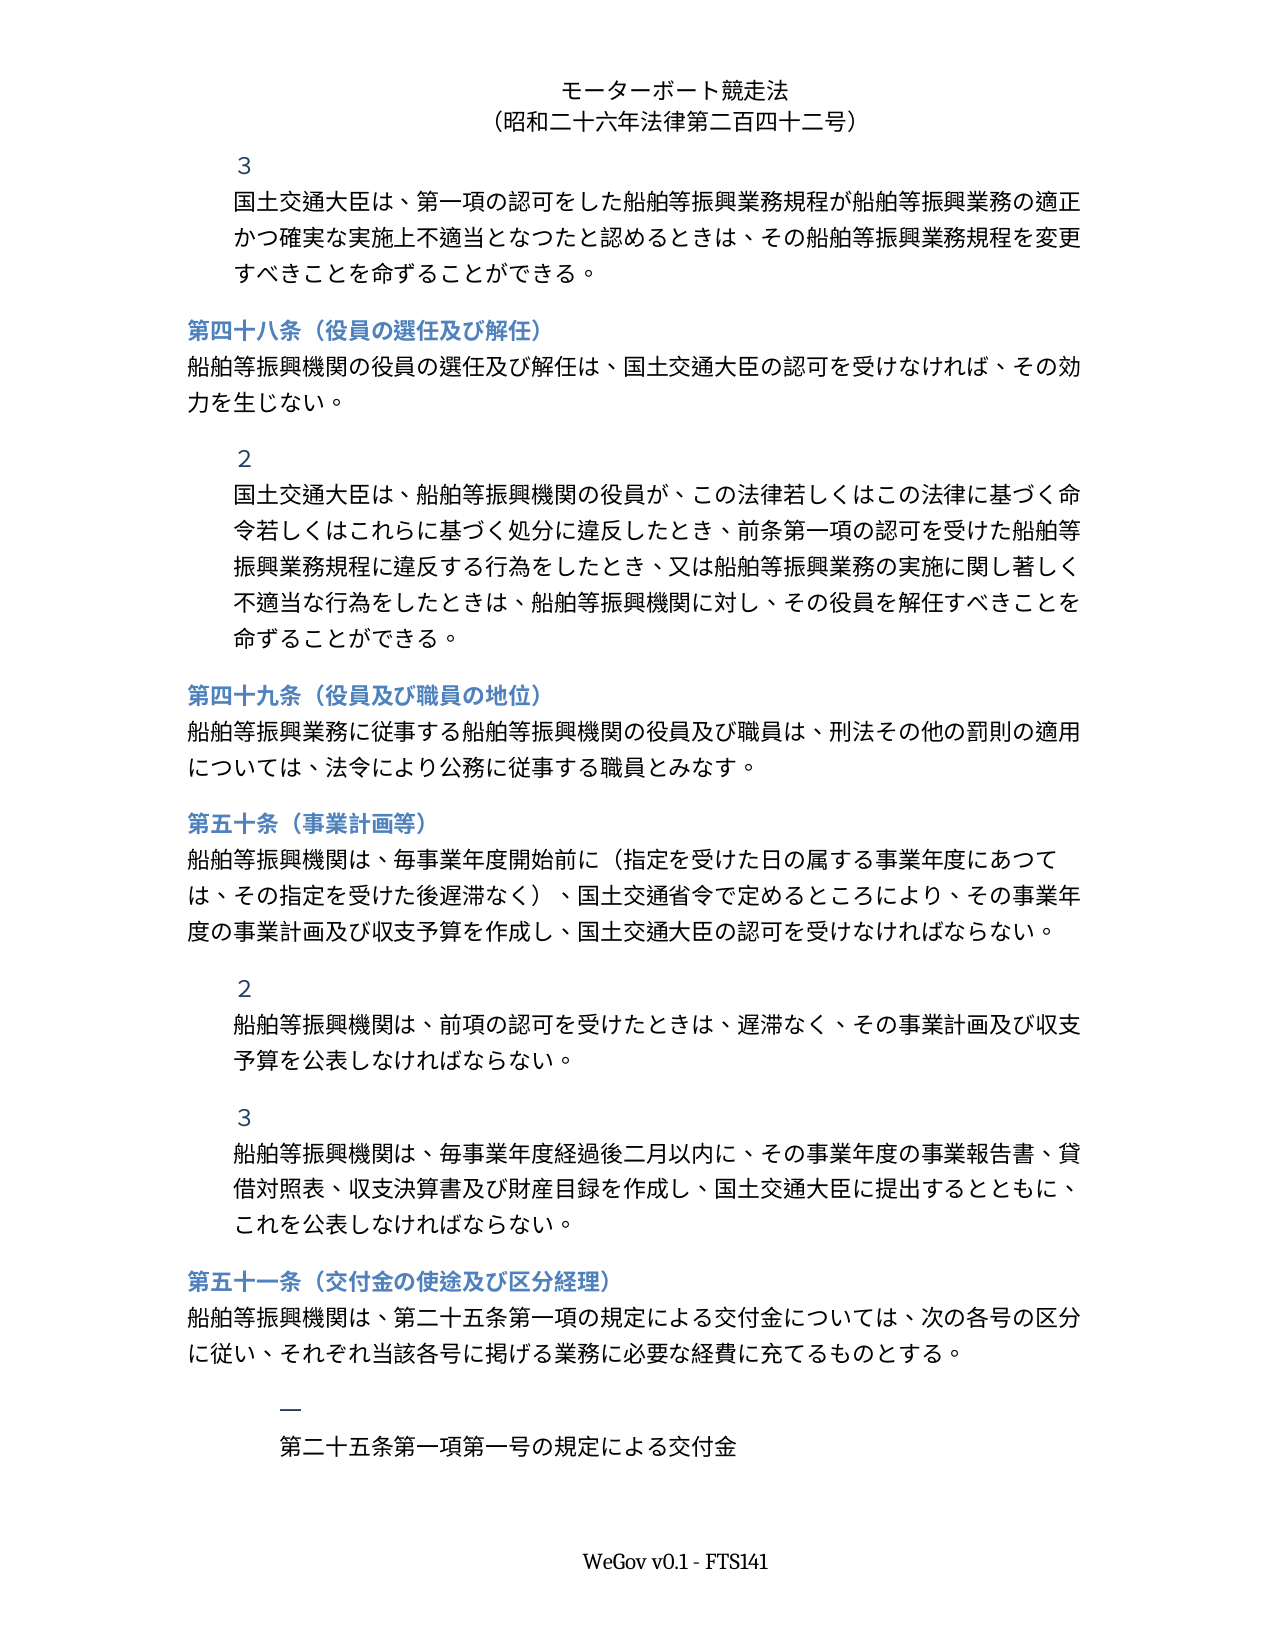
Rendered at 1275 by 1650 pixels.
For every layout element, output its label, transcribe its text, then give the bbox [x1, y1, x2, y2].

subtitle ３ [233, 150, 1087, 181]
subtitle ２ [233, 973, 1087, 1004]
text 国土交通大臣は、第一項の認可をした船舶等振興業務規程が船舶等振興業務の適正かつ確実な実施上不適当となつたと認めるときは、その船舶等振興業務規程を変更すべきことを命ずることができる。 [233, 186, 1087, 289]
text 船舶等振興機関は、前項の認可を受けたときは、遅滞なく、その事業計画及び収支予算を公表しなければならない。 [233, 1009, 1087, 1076]
subtitle 一 [279, 1395, 1087, 1426]
text 船舶等振興機関は、毎事業年度開始前に（指定を受けた日の属する事業年度にあつては、その指定を受けた後遅滞なく）、国土交通省令で定めるところにより、その事業年度の事業計画及び収支予算を作成し、国土交通大臣の認可を受けなければならない。 [187, 844, 1087, 947]
subtitle 第四十八条（役員の選任及び解任） [187, 314, 1087, 346]
subtitle 第五十条（事業計画等） [187, 808, 1087, 839]
subtitle 第五十一条（交付金の使途及び区分経理） [187, 1266, 1087, 1297]
text 船舶等振興機関は、毎事業年度経過後二月以内に、その事業年度の事業報告書、貸借対照表、収支決算書及び財産目録を作成し、国土交通大臣に提出するとともに、これを公表しなければならない。 [233, 1137, 1087, 1241]
text 船舶等振興業務に従事する船舶等振興機関の役員及び職員は、刑法その他の罰則の適用については、法令により公務に従事する職員とみなす。 [187, 716, 1087, 783]
text 船舶等振興機関の役員の選任及び解任は、国土交通大臣の認可を受けなければ、その効力を生じない。 [187, 351, 1087, 418]
text 船舶等振興機関は、第二十五条第一項の規定による交付金については、次の各号の区分に従い、それぞれ当該各号に掲げる業務に必要な経費に充てるものとする。 [187, 1302, 1087, 1369]
subtitle ３ [233, 1102, 1087, 1133]
text 第二十五条第一項第一号の規定による交付金 [279, 1431, 1087, 1462]
subtitle 第四十九条（役員及び職員の地位） [187, 680, 1087, 711]
subtitle ２ [233, 443, 1087, 474]
